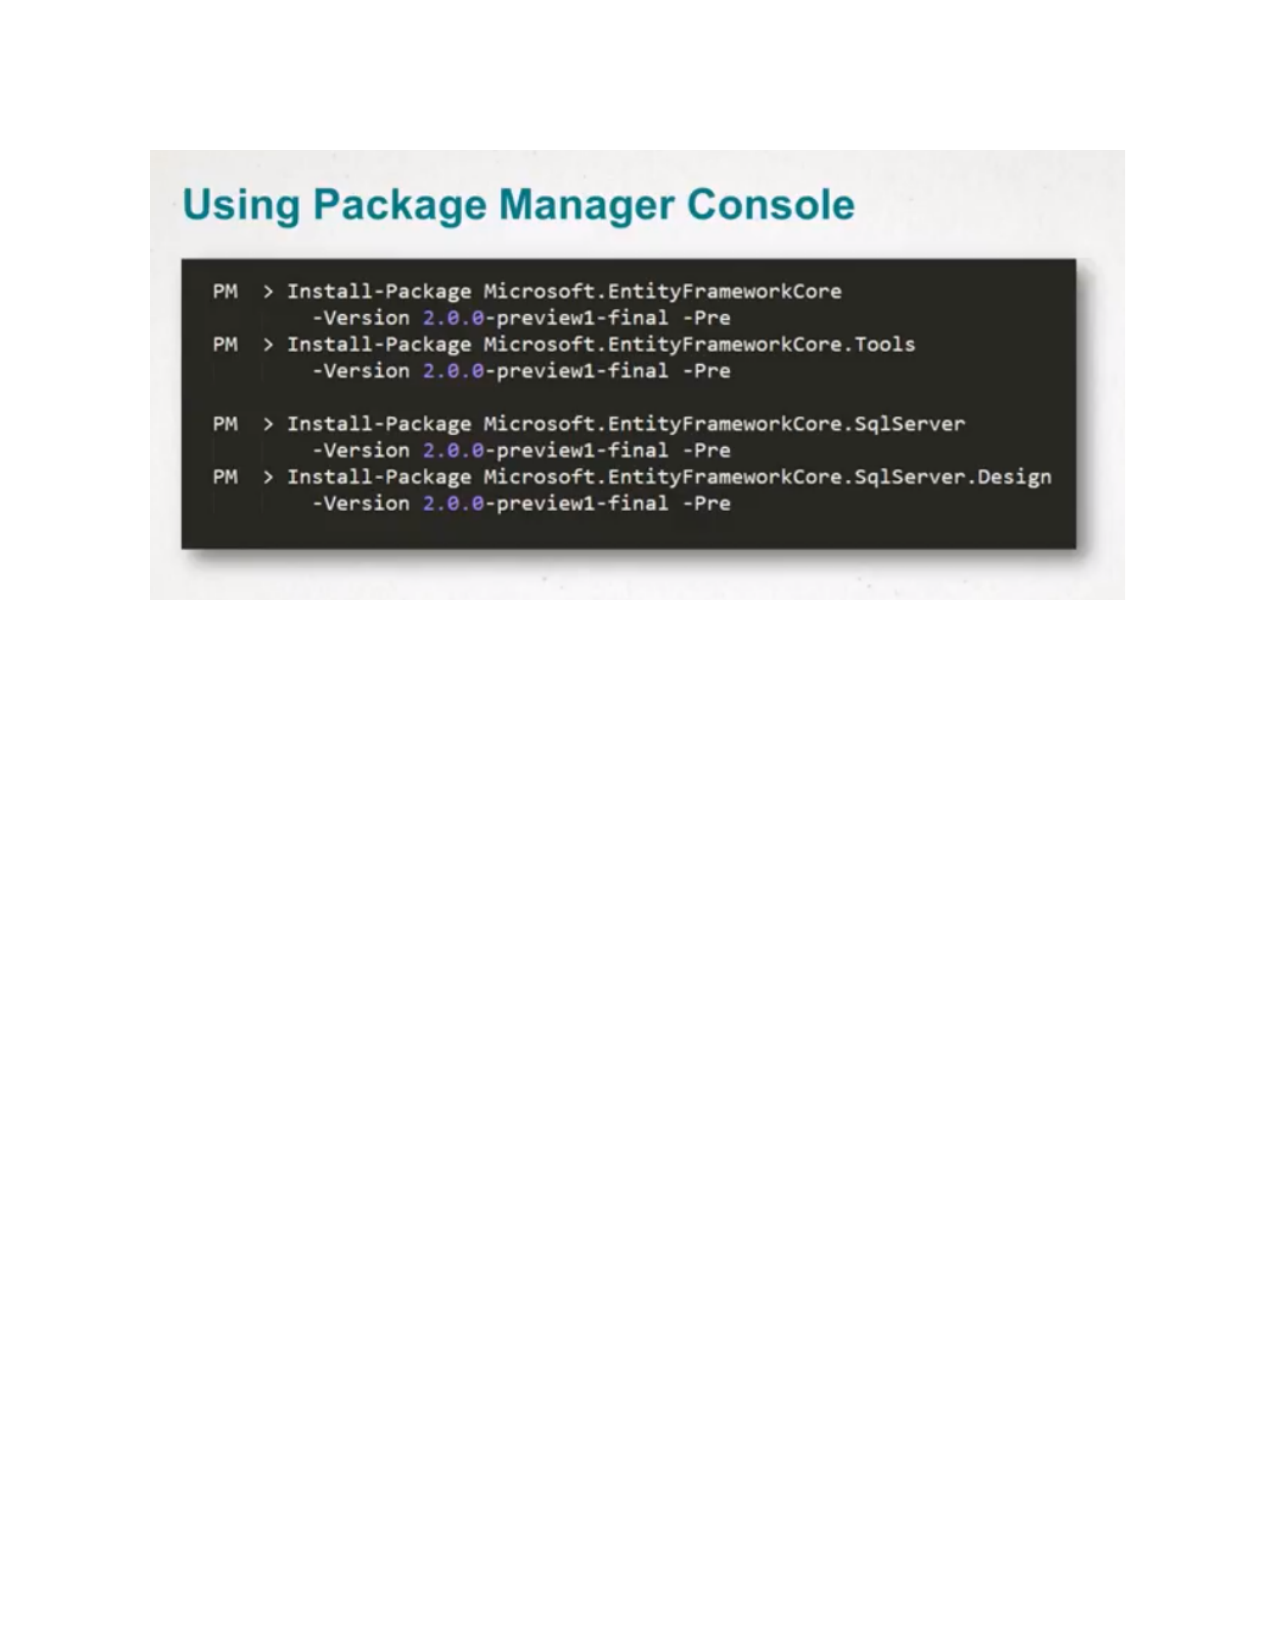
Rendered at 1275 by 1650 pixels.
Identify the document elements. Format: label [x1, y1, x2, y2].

picture [150, 150, 1125, 600]
